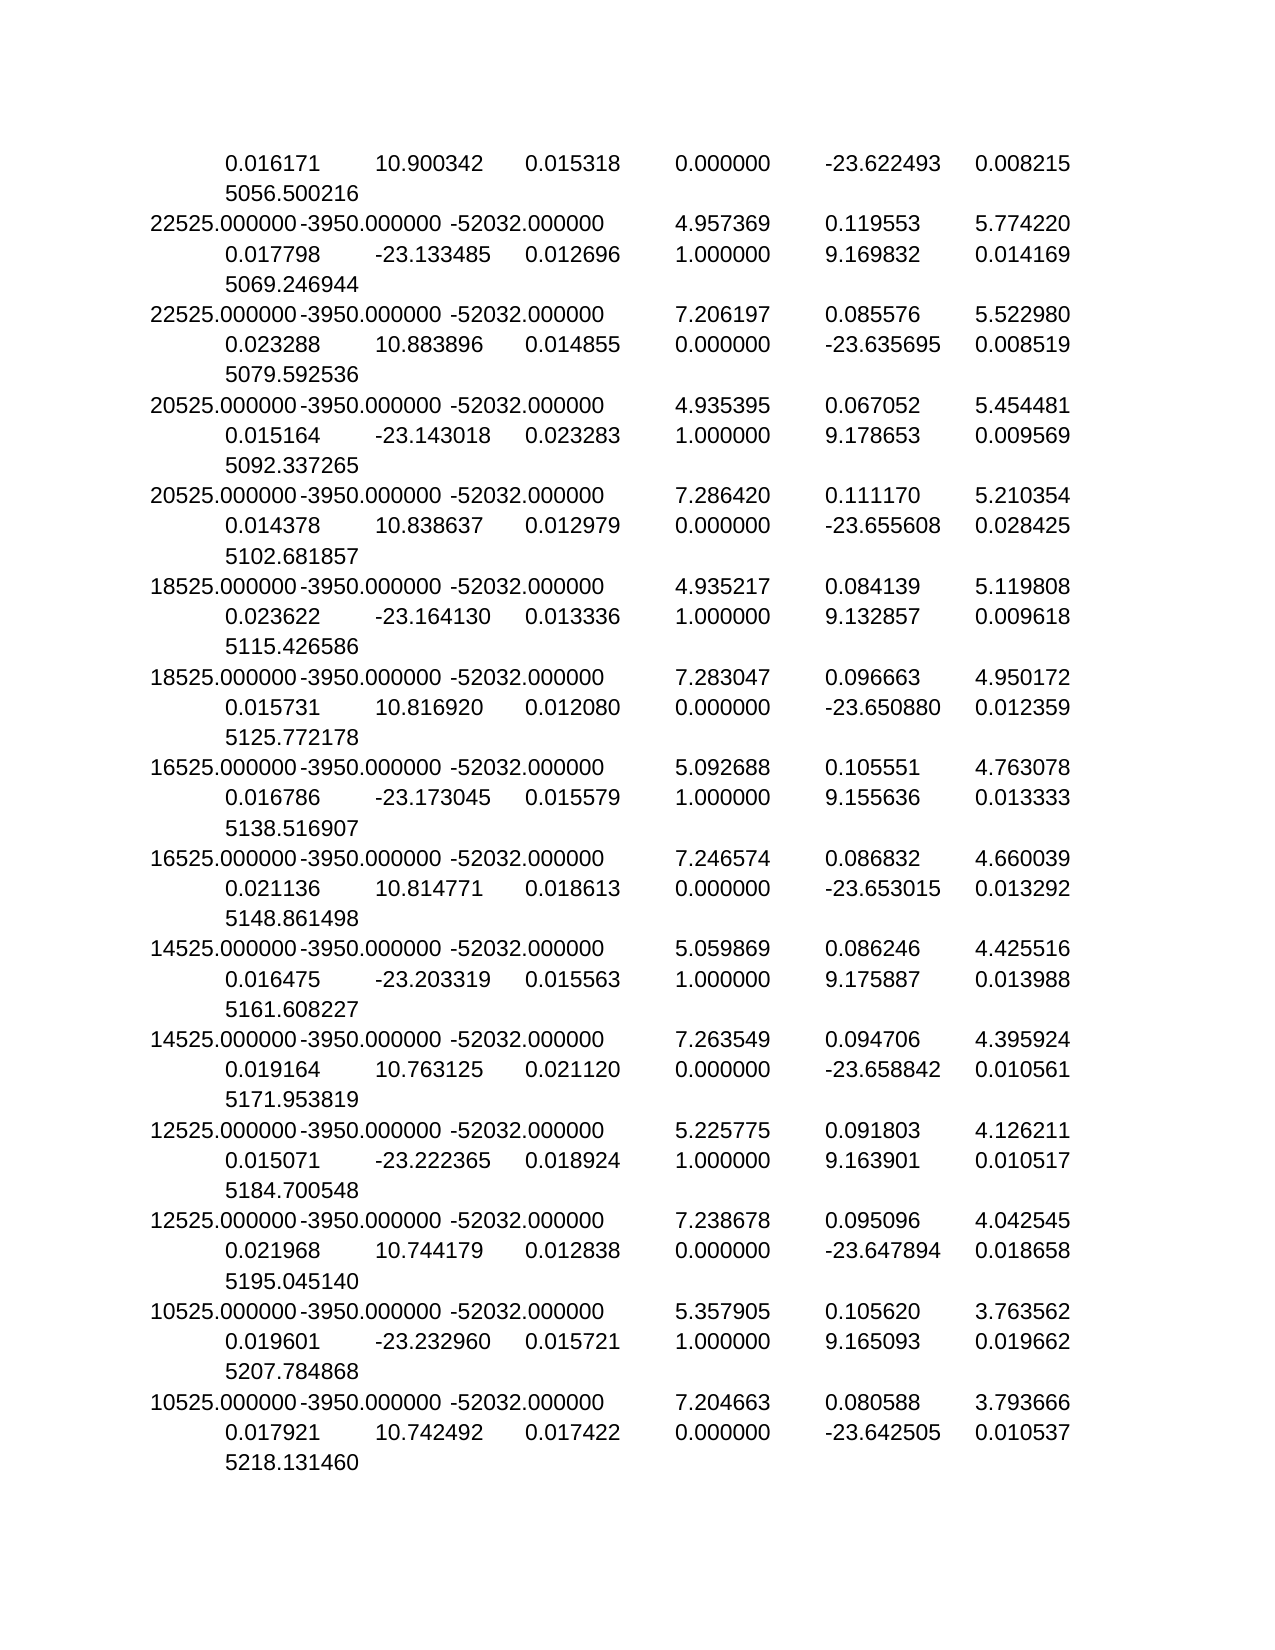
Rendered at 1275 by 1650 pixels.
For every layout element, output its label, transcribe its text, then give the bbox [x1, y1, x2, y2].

text 10525.000000 -3950.000000 -52032.000000 5.357905 0.105620 3.763562 0.019601 -23.232960 0.015721 1.000000 9.165093 0.019662 5207.784868 [150, 1298, 1125, 1385]
text 12525.000000 -3950.000000 -52032.000000 5.225775 0.091803 4.126211 0.015071 -23.222365 0.018924 1.000000 9.163901 0.010517 5184.700548 [150, 1117, 1125, 1203]
text 12525.000000 -3950.000000 -52032.000000 7.238678 0.095096 4.042545 0.021968 10.744179 0.012838 0.000000 -23.647894 0.018658 5195.045140 [150, 1207, 1125, 1294]
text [150, 150, 1125, 207]
text 20525.000000 -3950.000000 -52032.000000 7.286420 0.111170 5.210354 0.014378 10.838637 0.012979 0.000000 -23.655608 0.028425 5102.681857 [150, 482, 1125, 569]
text 14525.000000 -3950.000000 -52032.000000 7.263549 0.094706 4.395924 0.019164 10.763125 0.021120 0.000000 -23.658842 0.010561 5171.953819 [150, 1026, 1125, 1113]
text 10525.000000 -3950.000000 -52032.000000 7.204663 0.080588 3.793666 0.017921 10.742492 0.017422 0.000000 -23.642505 0.010537 5218.131460 [150, 1388, 1125, 1475]
text 16525.000000 -3950.000000 -52032.000000 5.092688 0.105551 4.763078 0.016786 -23.173045 0.015579 1.000000 9.155636 0.013333 5138.516907 [150, 754, 1125, 841]
text 18525.000000 -3950.000000 -52032.000000 7.283047 0.096663 4.950172 0.015731 10.816920 0.012080 0.000000 -23.650880 0.012359 5125.772178 [150, 663, 1125, 750]
text 18525.000000 -3950.000000 -52032.000000 4.935217 0.084139 5.119808 0.023622 -23.164130 0.013336 1.000000 9.132857 0.009618 5115.426586 [150, 573, 1125, 660]
text 20525.000000 -3950.000000 -52032.000000 4.935395 0.067052 5.454481 0.015164 -23.143018 0.023283 1.000000 9.178653 0.009569 5092.337265 [150, 392, 1125, 478]
text 16525.000000 -3950.000000 -52032.000000 7.246574 0.086832 4.660039 0.021136 10.814771 0.018613 0.000000 -23.653015 0.013292 5148.861498 [150, 845, 1125, 932]
text 14525.000000 -3950.000000 -52032.000000 5.059869 0.086246 4.425516 0.016475 -23.203319 0.015563 1.000000 9.175887 0.013988 5161.608227 [150, 935, 1125, 1022]
text 22525.000000 -3950.000000 -52032.000000 7.206197 0.085576 5.522980 0.023288 10.883896 0.014855 0.000000 -23.635695 0.008519 5079.592536 [150, 301, 1125, 388]
text 22525.000000 -3950.000000 -52032.000000 4.957369 0.119553 5.774220 0.017798 -23.133485 0.012696 1.000000 9.169832 0.014169 5069.246944 [150, 210, 1125, 297]
